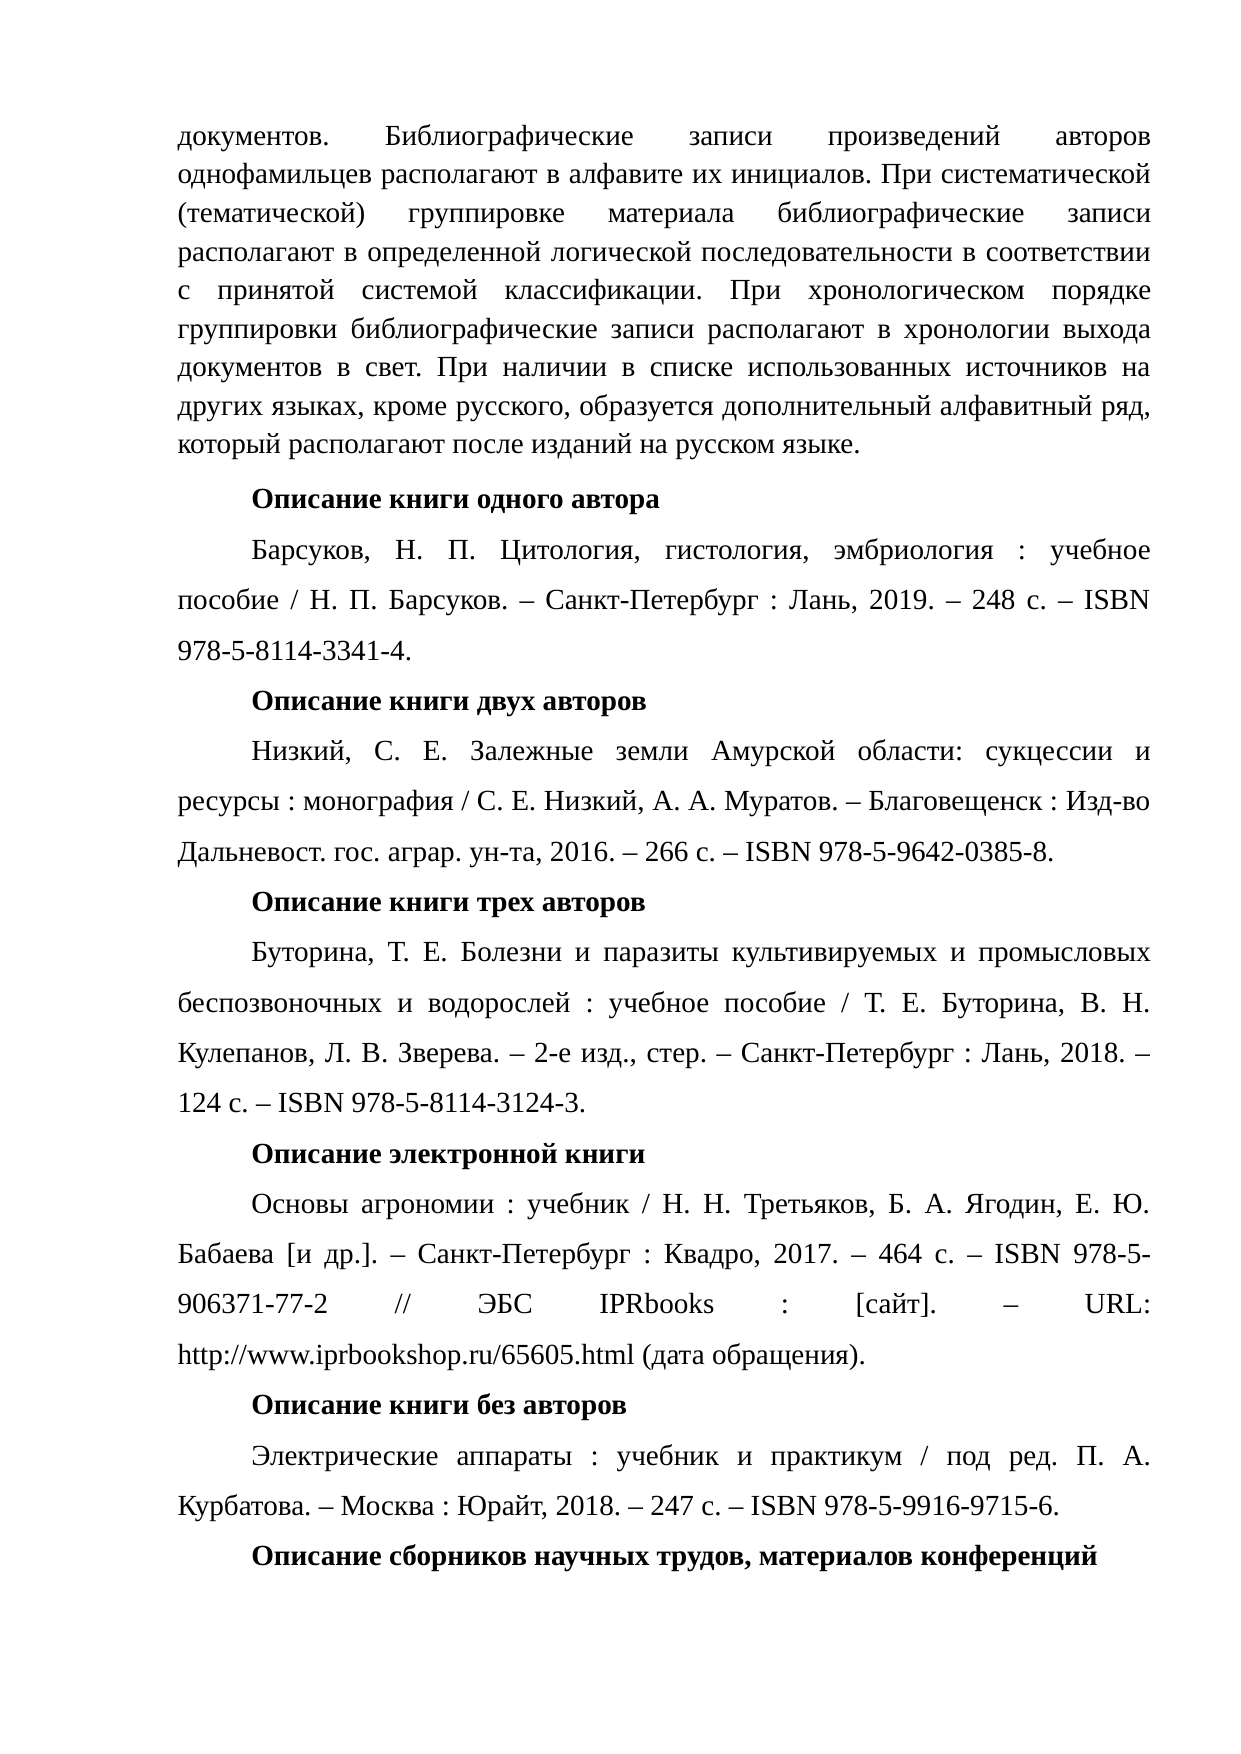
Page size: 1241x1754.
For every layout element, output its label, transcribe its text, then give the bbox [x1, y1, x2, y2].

text Описание книги трех авторов [177, 884, 1152, 918]
text Барсуков, Н. П. Цитология, гистология, эмбриология : учебное пособие / Н. П. Барсуков. – Санкт-Петербург : Лань, 2019. – 248 с. – ISBN 978-5-8114-3341-4. [177, 532, 1152, 666]
text Описание книги двух авторов [177, 683, 1152, 716]
text Буторина, Т. Е. Болезни и паразиты культивируемых и промысловых беспозвоночных и водорослей : учебное пособие / Т. Е. Буторина, В. Н. Кулепанов, Л. В. Зверева. – 2-е изд., стер. – Санкт-Петербург : Лань, 2018. – 124 с. – ISBN 978-5-8114-3124-3. [177, 934, 1152, 1119]
text Описание сборников научных трудов, материалов конференций [177, 1538, 1152, 1572]
text Описание электронной книги [177, 1136, 1152, 1169]
text Электрические аппараты : учебник и практикум / под ред. П. А. Курбатова. – Москва : Юрайт, 2018. – 247 с. – ISBN 978-5-9916-9715-6. [177, 1438, 1152, 1521]
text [177, 118, 1152, 460]
text Низкий, С. Е. Залежные земли Амурской области: сукцессии и ресурсы : монография / С. Е. Низкий, А. А. Муратов. – Благовещенск : Изд-во Дальневост. гос. аграр. ун-та, 2016. – 266 с. – ISBN 978-5-9642-0385-8. [177, 733, 1152, 867]
text Описание книги одного автора [177, 482, 1152, 515]
text Основы агрономии : учебник / Н. Н. Третьяков, Б. А. Ягодин, Е. Ю. Бабаева [и др.]. – Санкт-Петербург : Квадро, 2017. – 464 c. – ISBN 978-5-906371-77-2 // ЭБС IPRbooks : [сайт]. – URL: http://www.iprbookshop.ru/65605.html (дата обращения). [177, 1186, 1152, 1371]
text Описание книги без авторов [177, 1387, 1152, 1421]
